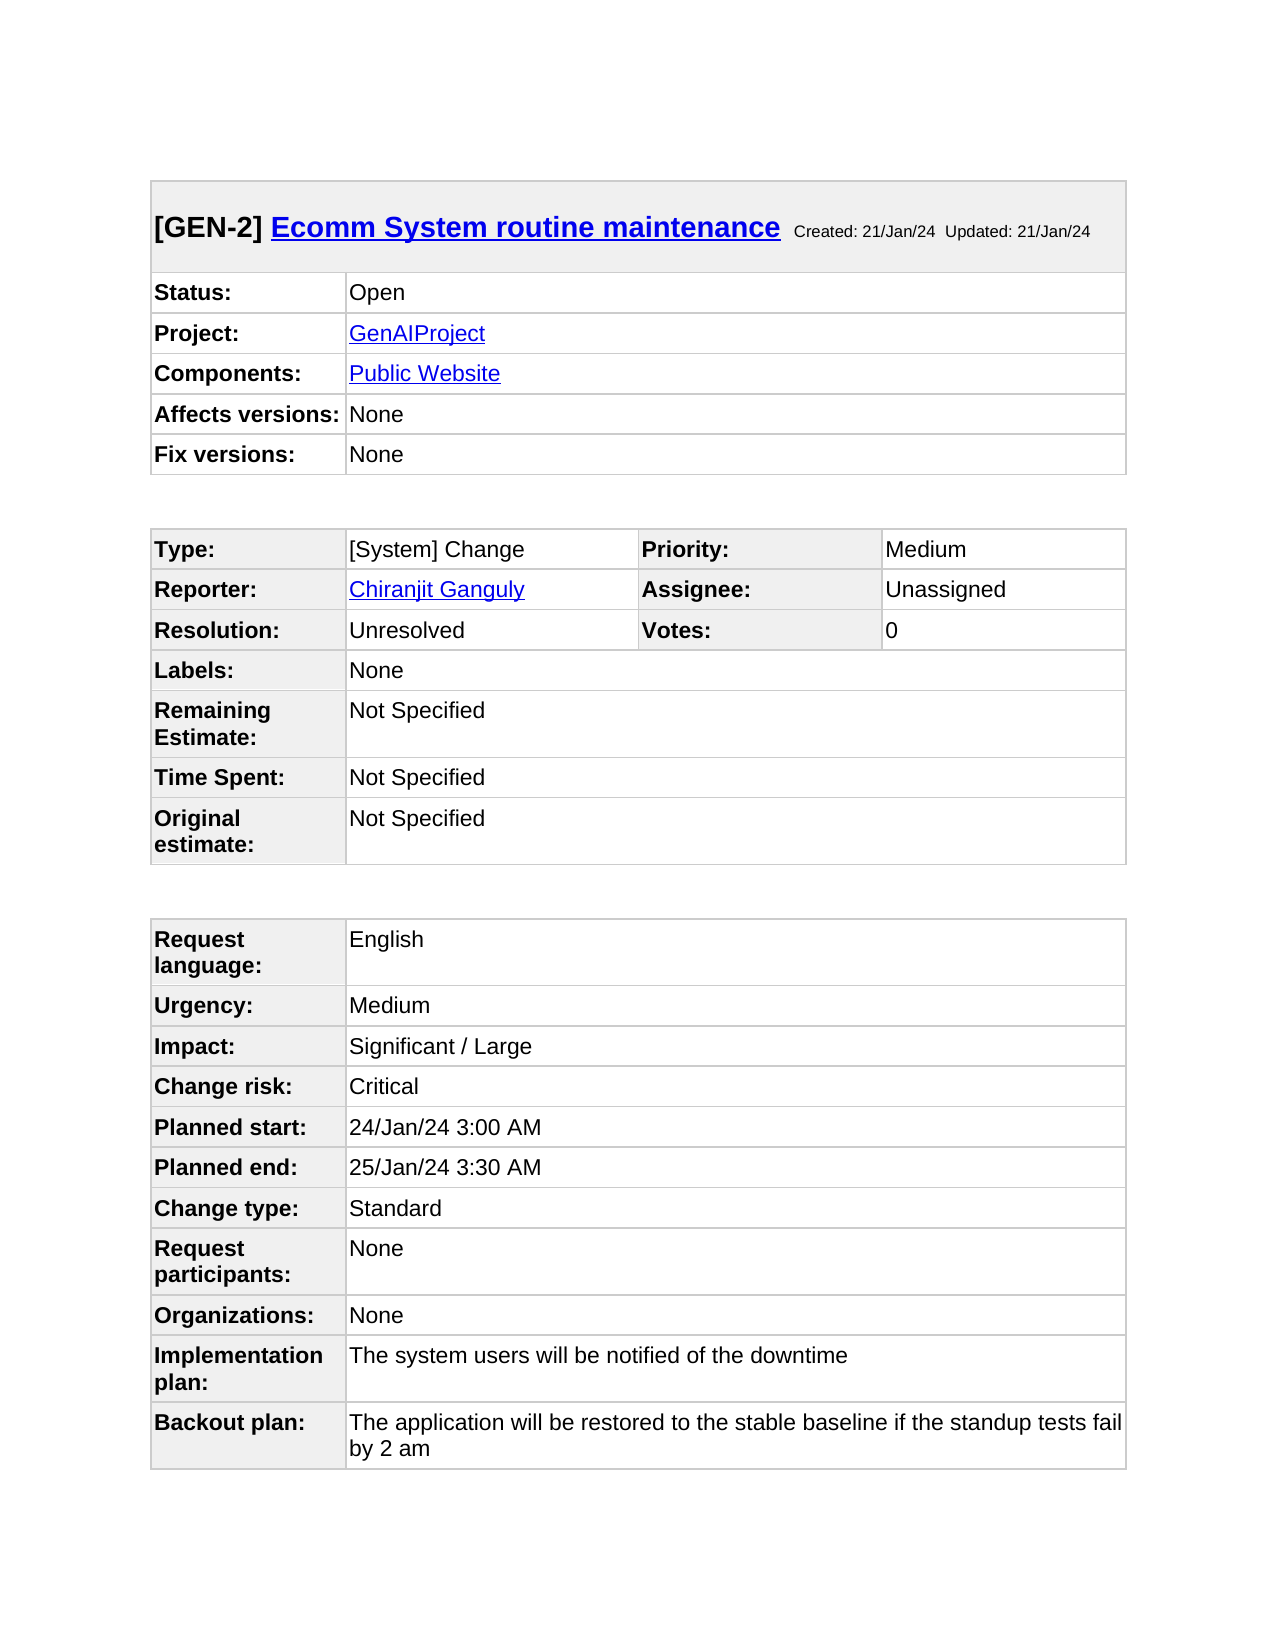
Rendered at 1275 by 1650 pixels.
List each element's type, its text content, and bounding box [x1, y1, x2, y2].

table_header [GEN-2] Ecomm System routine maintenance Created: 21/Jan/24 Updated: 21/Jan/24 [152, 182, 1125, 272]
table_cell 24/Jan/24 3:00 AM [347, 1107, 1125, 1146]
table_cell Critical [347, 1067, 1125, 1106]
table_cell Planned end: [152, 1148, 345, 1187]
table_header [System] Change [347, 530, 638, 568]
table_cell Components: [152, 354, 345, 393]
table_cell Change type: [152, 1188, 345, 1227]
table_cell Unresolved [347, 610, 638, 649]
table_header Request language: [152, 920, 345, 984]
table_cell The system users will be notified of the downtime [347, 1336, 1125, 1401]
table_cell Remaining Estimate: [152, 691, 345, 756]
table_cell Resolution: [152, 610, 345, 649]
table_cell Votes: [639, 610, 881, 649]
table_cell Not Specified [347, 798, 1125, 863]
table_cell Status: [152, 273, 345, 312]
table_cell Medium [347, 986, 1125, 1025]
table_cell Urgency: [152, 986, 345, 1025]
table_cell Project: [152, 314, 345, 352]
table_cell Change risk: [152, 1067, 345, 1106]
table_cell Request participants: [152, 1229, 345, 1294]
table_cell Reporter: [152, 570, 345, 609]
table_header Type: [152, 530, 345, 568]
table_cell Organizations: [152, 1296, 345, 1334]
table_cell Chiranjit Ganguly [347, 570, 638, 609]
table_header English [347, 920, 1125, 984]
table_cell Unassigned [883, 570, 1125, 609]
table_cell Significant / Large [347, 1027, 1125, 1065]
table_cell None [347, 1229, 1125, 1294]
table_cell Affects versions: [152, 395, 345, 433]
table_header Priority: [639, 530, 881, 568]
table_cell Backout plan: [152, 1403, 345, 1468]
table_cell 25/Jan/24 3:30 AM [347, 1148, 1125, 1187]
table_cell Impact: [152, 1027, 345, 1065]
table_cell Not Specified [347, 691, 1125, 756]
table_cell GenAIProject [347, 314, 1125, 352]
table_cell Implementation plan: [152, 1336, 345, 1401]
table_cell Open [347, 273, 1125, 312]
table_cell Planned start: [152, 1107, 345, 1146]
table_cell None [347, 1296, 1125, 1334]
table_cell Time Spent: [152, 758, 345, 797]
table_cell 0 [883, 610, 1125, 649]
table_cell Assignee: [639, 570, 881, 609]
table_header Medium [883, 530, 1125, 568]
table_cell Standard [347, 1188, 1125, 1227]
table_cell Original estimate: [152, 798, 345, 863]
table_cell Fix versions: [152, 435, 345, 474]
table_cell None [347, 395, 1125, 433]
table_cell The application will be restored to the stable baseline if the standup tests fail by 2 am [347, 1403, 1125, 1468]
table_cell None [347, 651, 1125, 689]
table_cell Public Website [347, 354, 1125, 393]
table_cell None [347, 435, 1125, 474]
table_cell Not Specified [347, 758, 1125, 797]
table_cell Labels: [152, 651, 345, 689]
